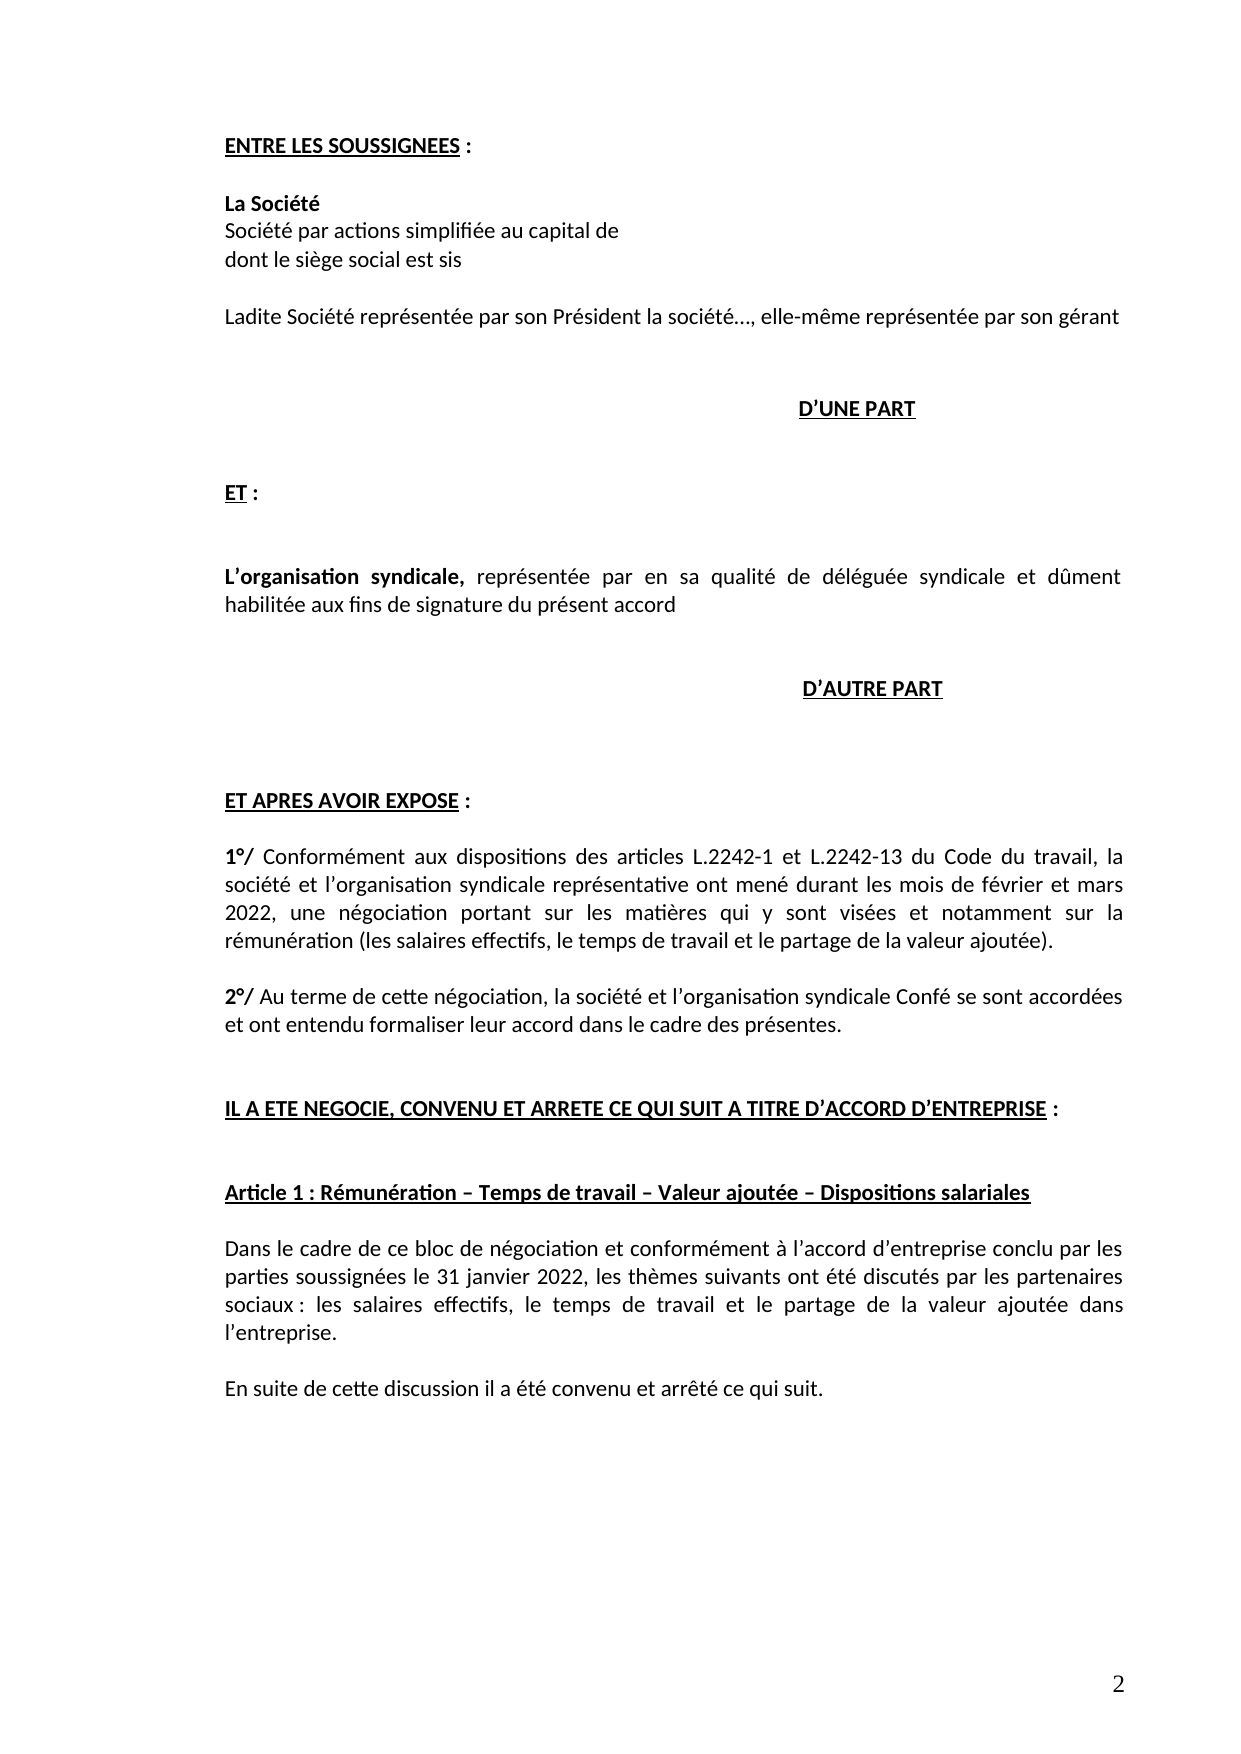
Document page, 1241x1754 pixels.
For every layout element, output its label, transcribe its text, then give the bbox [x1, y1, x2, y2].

text En suite de cette discussion il a été convenu et arrêté ce qui suit. [224, 1374, 1125, 1402]
text Dans le cadre de ce bloc de négociation et conformément à l’accord d’entreprise conclu par les parties soussignées le 31 janvier 2022, les thèmes suivants ont été discutés par les partenaires sociaux : les salaires effectifs, le temps de travail et le partage de la valeur ajoutée dans l’entreprise. [224, 1234, 1125, 1346]
text L’organisation syndicale, représentée par en sa qualité de déléguée syndicale et dûment habilitée aux fins de signature du présent accord [224, 562, 1122, 618]
text ENTRE LES SOUSSIGNEES : [224, 131, 1122, 159]
text 2°/ Au terme de cette négociation, la société et l’organisation syndicale Confé se sont accordées et ont entendu formaliser leur accord dans le cadre des présentes. [224, 982, 1125, 1038]
text Société par actions simplifiée au capital de [225, 215, 1125, 243]
text IL A ETE NEGOCIE, CONVENU ET ARRETE CE QUI SUIT A TITRE D’ACCORD D’ENTREPRISE : [224, 1094, 1125, 1122]
text 1°/ Conformément aux dispositions des articles L.2242-1 et L.2242-13 du Code du travail, la société et l’organisation syndicale représentative ont mené durant les mois de février et mars 2022, une négociation portant sur les matières qui y sont visées et notamment sur la rémunération (les salaires effectifs, le temps de travail et le partage de la valeur ajoutée). [224, 842, 1125, 954]
text La Société [225, 189, 1125, 215]
text Article 1 : Rémunération – Temps de travail – Valeur ajoutée – Dispositions salariales [224, 1178, 1125, 1206]
text dont le siège social est sis [225, 243, 1125, 273]
text Ladite Société représentée par son Président la société…, elle-même représentée par son gérant [224, 302, 1125, 330]
text ET APRES AVOIR EXPOSE : [224, 786, 1125, 814]
text D’AUTRE PART [224, 674, 992, 702]
text D’UNE PART [195, 394, 992, 422]
text ET : [224, 478, 1122, 506]
